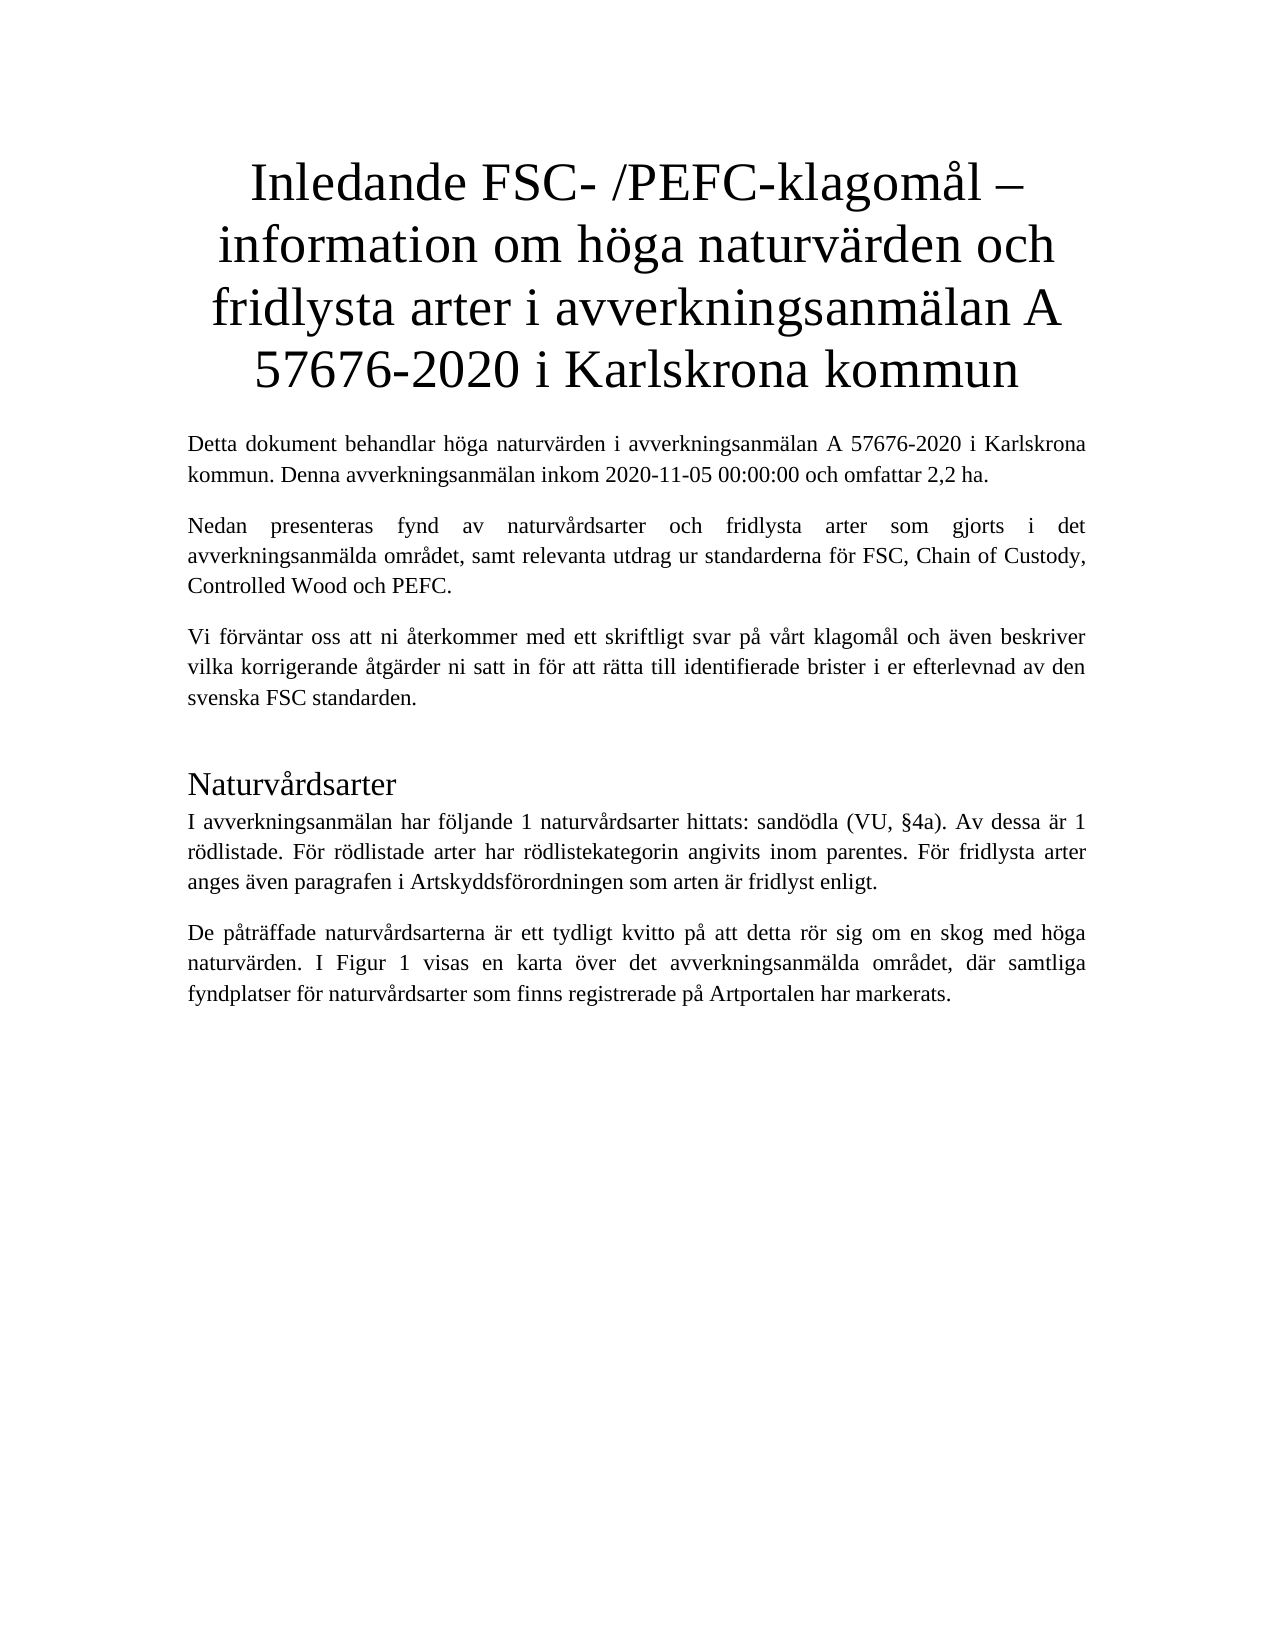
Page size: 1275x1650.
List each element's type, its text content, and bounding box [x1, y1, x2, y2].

subtitle Naturvårdsarter [187, 764, 1087, 802]
text Nedan presenteras fynd av naturvårdsarter och fridlysta arter som gjorts i det avverkningsanmälda området, samt relevanta utdrag ur standarderna för FSC, Chain of Custody, Controlled Wood och PEFC. [187, 512, 1087, 598]
text Detta dokument behandlar höga naturvärden i avverkningsanmälan A 57676-2020 i Karlskrona kommun. Denna avverkningsanmälan inkom 2020-11-05 00:00:00 och omfattar 2,2 ha. [187, 430, 1087, 487]
text Vi förväntar oss att ni återkommer med ett skriftligt svar på vårt klagomål och även beskriver vilka korrigerande åtgärder ni satt in för att rätta till identifierade brister i er efterlevnad av den svenska FSC standarden. [187, 623, 1087, 710]
title Inledande FSC- /PEFC-klagomål – information om höga naturvärden och fridlysta arter i avverkningsanmälan A 57676-2020 i Karlskrona kommun [187, 150, 1087, 399]
text I avverkningsanmälan har följande 1 naturvårdsarter hittats: sandödla (VU, §4a). Av dessa är 1 rödlistade. För rödlistade arter har rödlistekategorin angivits inom parentes. För fridlysta arter anges även paragrafen i Artskyddsförordningen som arten är fridlyst enligt. [187, 808, 1087, 894]
text De påträffade naturvårdsarterna är ett tydligt kvitto på att detta rör sig om en skog med höga naturvärden. I Figur 1 visas en karta över det avverkningsanmälda området, där samtliga fyndplatser för naturvårdsarter som finns registrerade på Artportalen har markerats. [187, 919, 1087, 1006]
